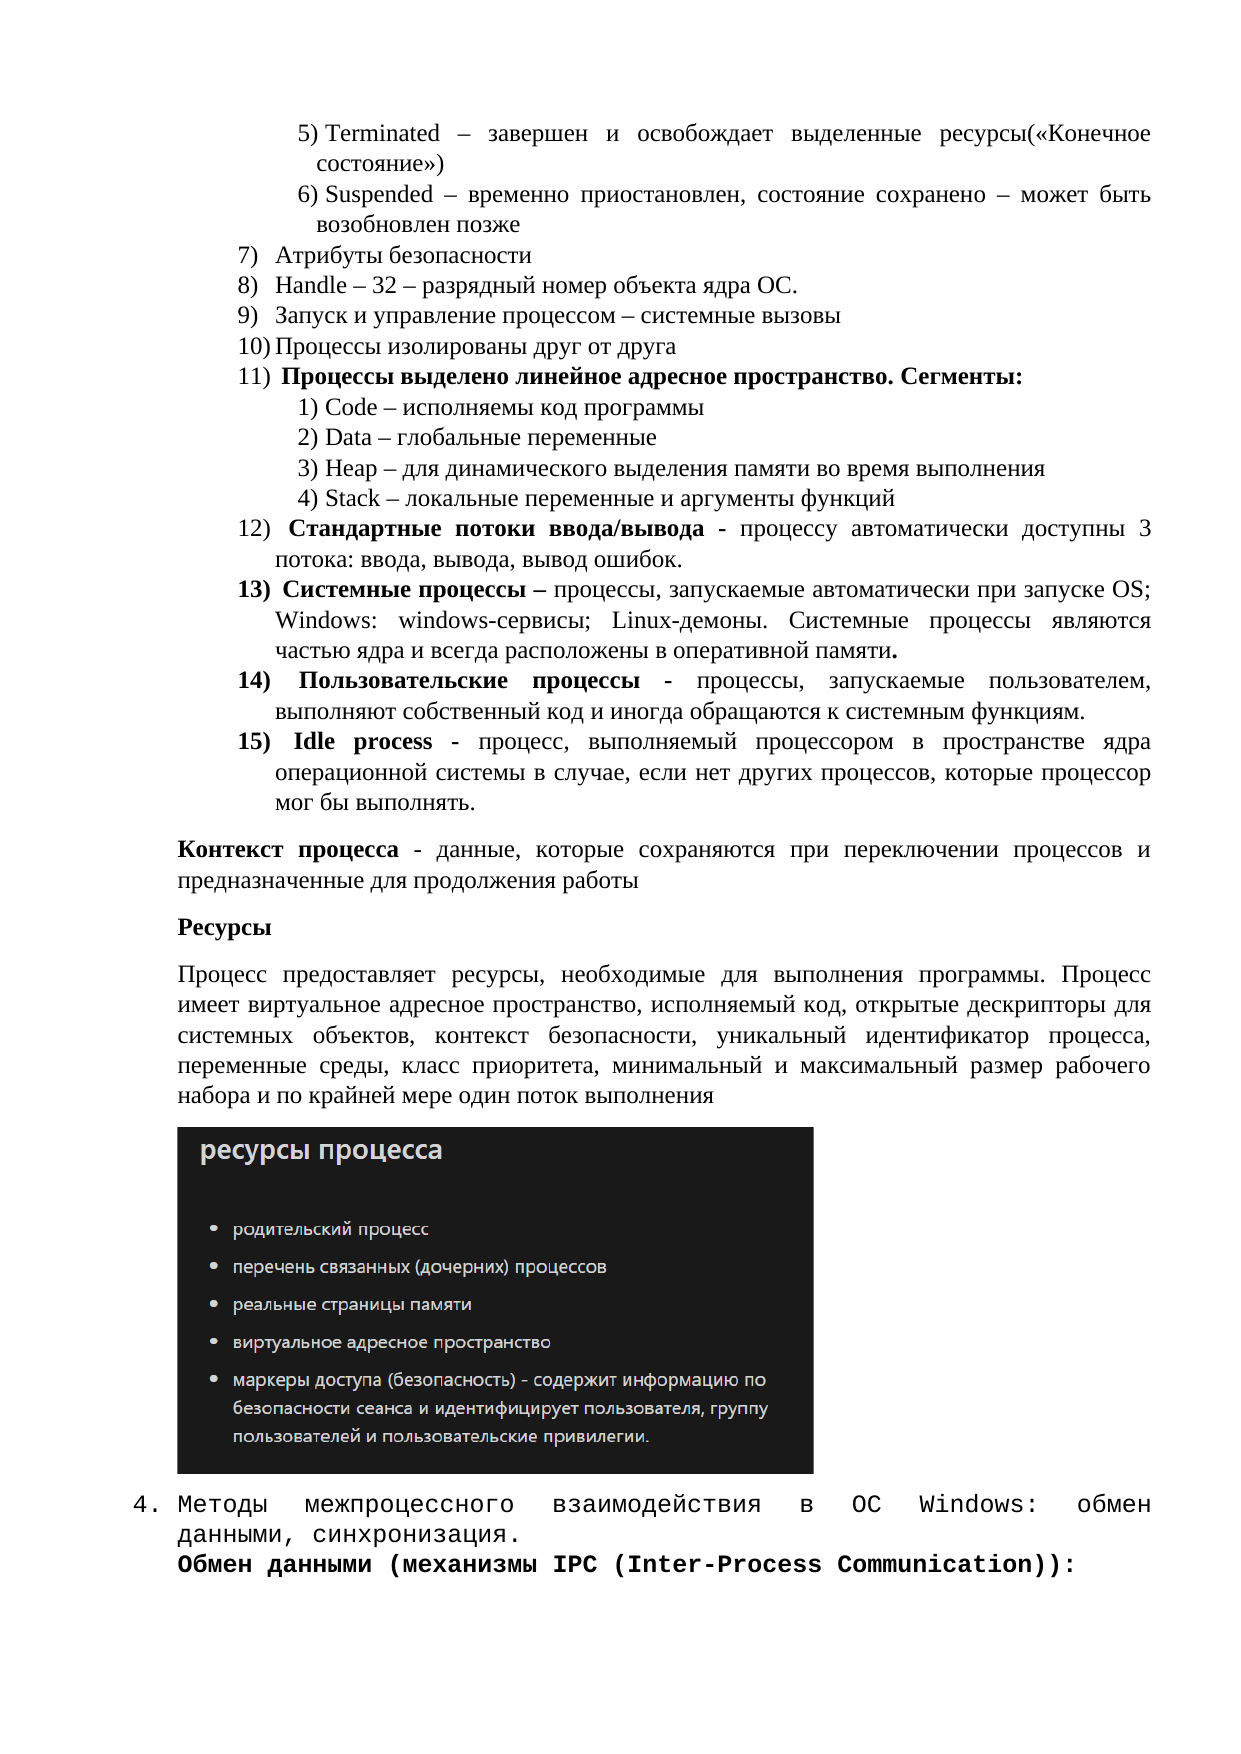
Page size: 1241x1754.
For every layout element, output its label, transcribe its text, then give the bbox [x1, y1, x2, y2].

list Процессы изолированы друг от друга [237, 331, 1152, 360]
list Процессы выделено линейное адресное пространство. Сегменты: [237, 361, 1152, 390]
list Системные процессы – процессы, запускаемые автоматически при запуске OS; Windows: windows-сервисы; Linux-демоны. Системные процессы являются частью ядра и всегда расположены в оперативной памяти. [237, 574, 1152, 664]
list Idle process - процесс, выполняемый процессором в пространстве ядра операционной системы в случае, если нет других процессов, которые процессор мог бы выполнять. [237, 726, 1152, 816]
text Процесс предоставляет ресурсы, необходимые для выполнения программы. Процесс имеет виртуальное адресное пространство, исполняемый код, открытые дескрипторы для системных объектов, контекст безопасности, уникальный идентификатор процесса, переменные среды, класс приоритета, минимальный и максимальный размер рабочего набора и по крайней мере один поток выполнения [177, 959, 1152, 1109]
list Стандартные потоки ввода/вывода - процессу автоматически доступны 3 потока: ввода, вывода, вывод ошибок. [237, 513, 1152, 573]
list Code – исполняемы код программы [297, 392, 1152, 421]
list Handle – 32 – разрядный номер объекта ядра ОС. [237, 270, 1152, 299]
list Heap – для динамического выделения памяти во время выполнения [297, 453, 1152, 481]
list Data – глобальные переменные [297, 422, 1152, 451]
list Stack – локальные переменные и аргументы функций [297, 483, 1152, 512]
text Контекст процесса - данные, которые сохраняются при переключении процессов и предназначенные для продолжения работы [177, 834, 1152, 893]
list Пользовательские процессы - процессы, запускаемые пользователем, выполняют собственный код и иногда обращаются к системным функциям. [237, 666, 1152, 725]
list Методы межпроцессного взаимодействия в ОС Windows: обмен данными, синхронизация. [177, 1491, 1152, 1550]
list Обмен данными (механизмы IPC (Inter-Process Communication)): [177, 1551, 1152, 1580]
list Атрибуты безопасности [237, 240, 1152, 268]
list Terminated – завершен и освобождает выделенные ресурсы(«Конечное состояние») [297, 118, 1152, 177]
list Suspended – временно приостановлен, состояние сохранено – может быть возобновлен позже [297, 179, 1152, 238]
picture [177, 1127, 814, 1474]
list Запуск и управление процессом – системные вызовы [237, 301, 1152, 329]
text Ресурсы [177, 912, 1152, 941]
